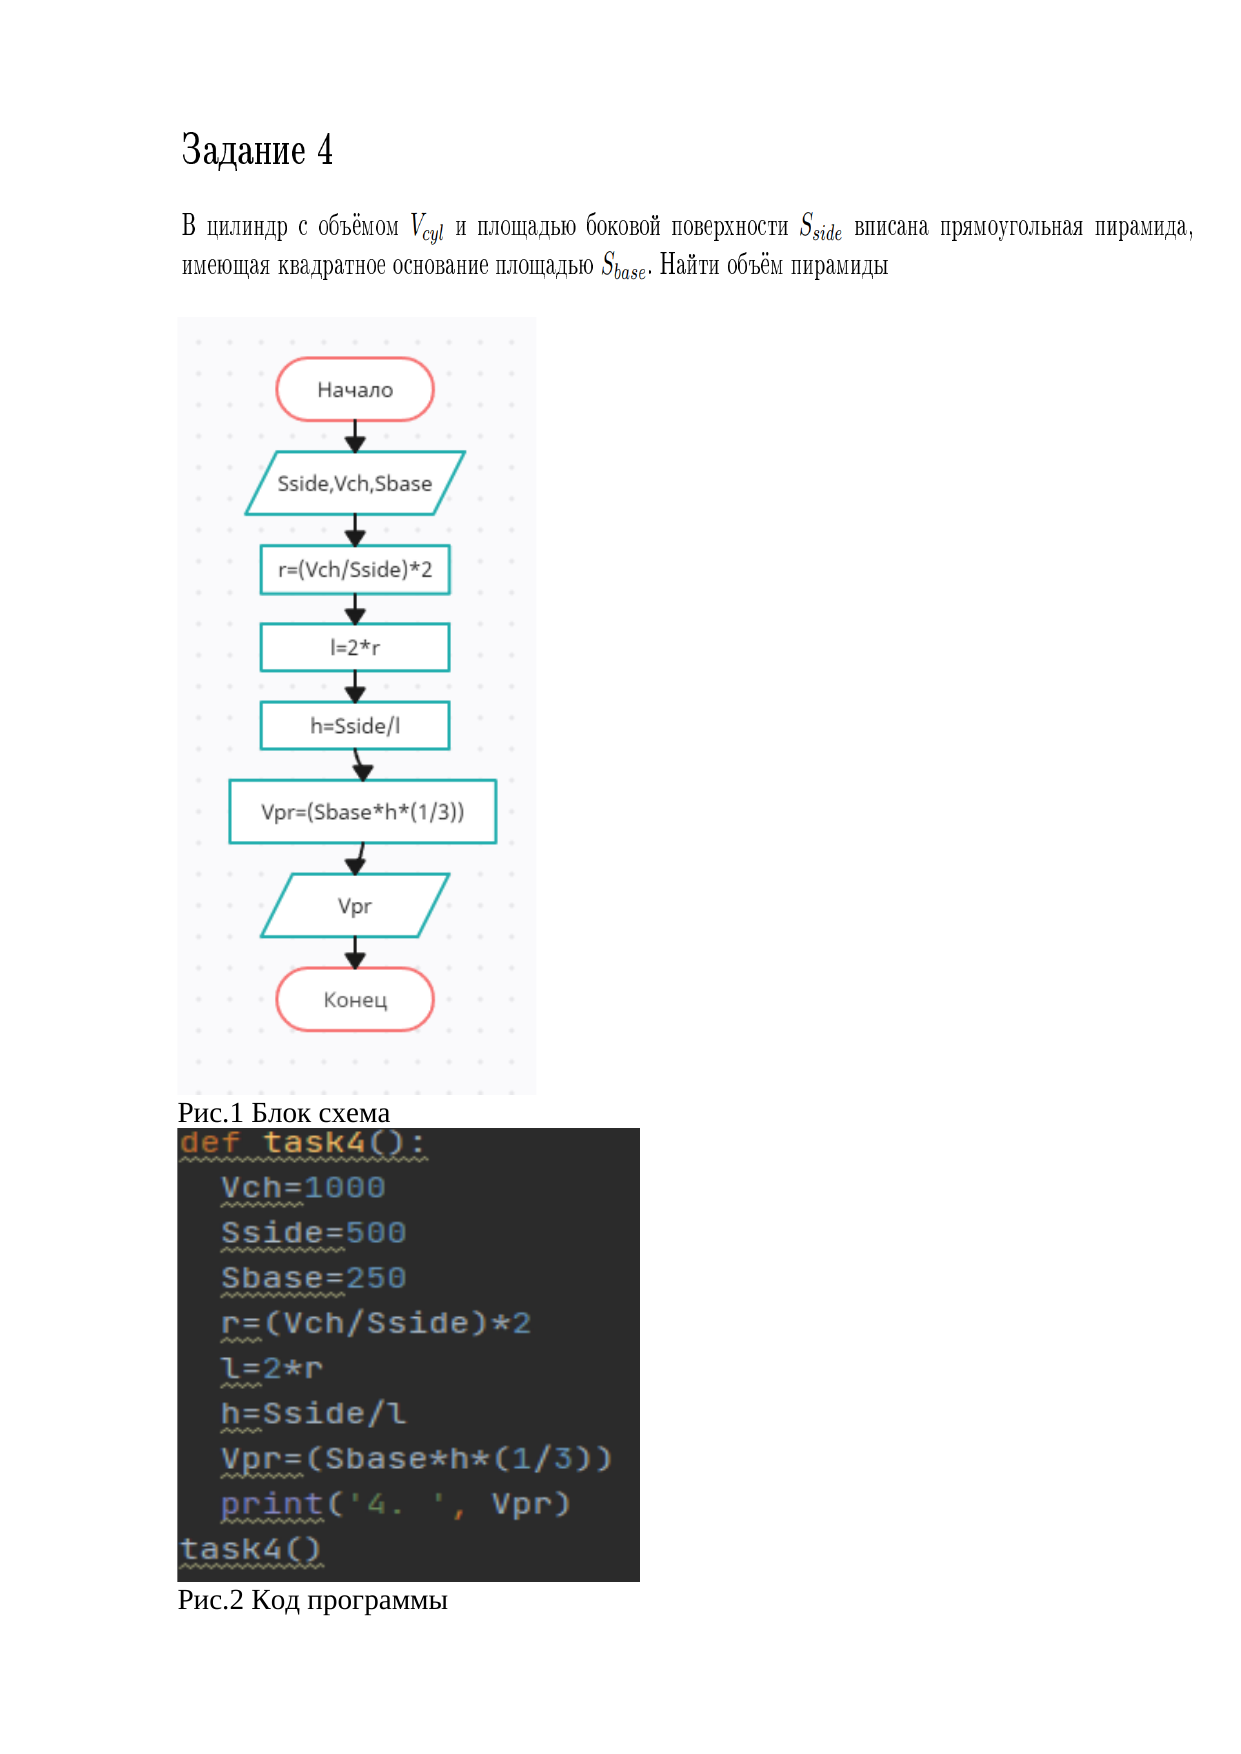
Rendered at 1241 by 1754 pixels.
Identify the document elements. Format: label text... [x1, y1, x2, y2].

picture [177, 118, 1203, 1095]
picture [177, 1128, 640, 1582]
text Рис.2 Код программы [177, 1582, 1152, 1615]
text Рис.1 Блок схема [177, 1095, 1152, 1128]
